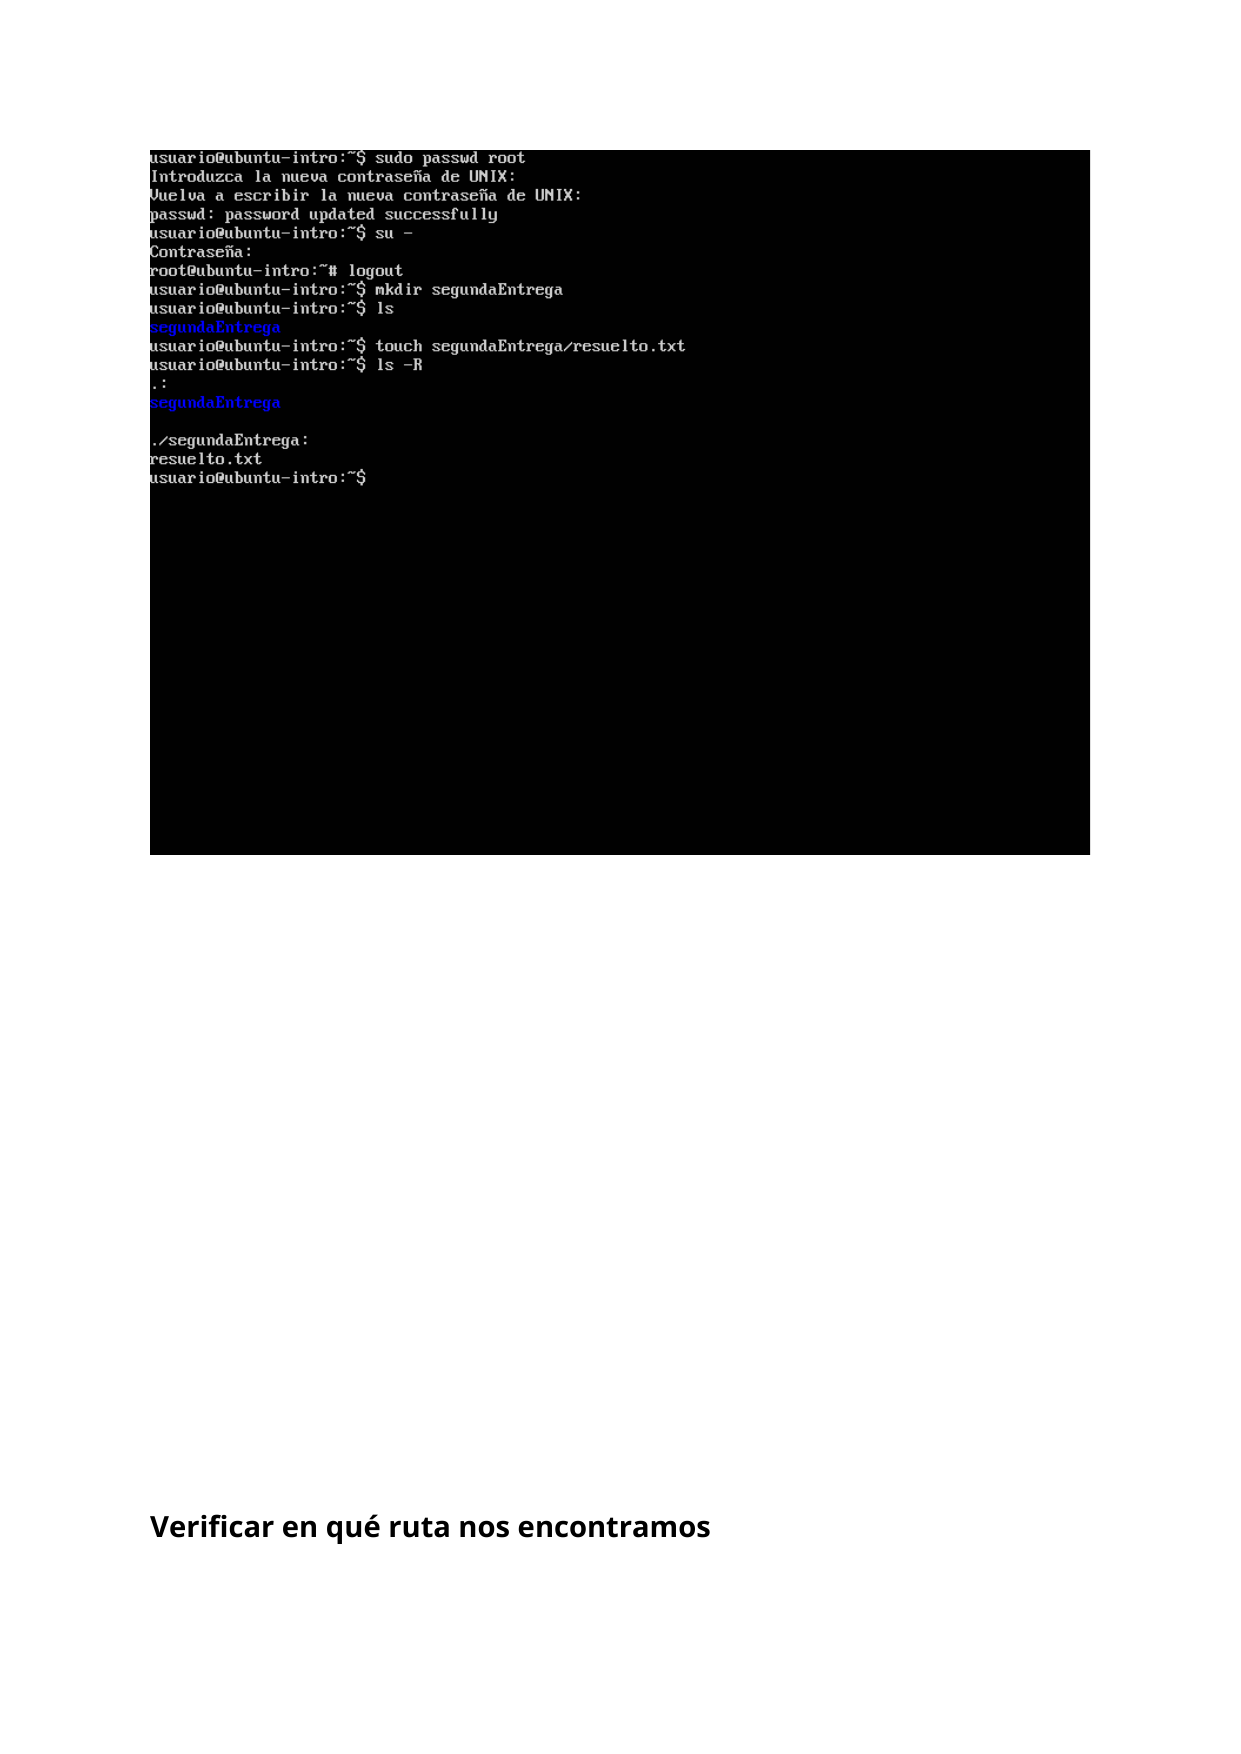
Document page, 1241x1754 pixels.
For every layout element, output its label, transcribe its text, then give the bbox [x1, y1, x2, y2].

picture [150, 150, 1091, 855]
text Verificar en qué ruta nos encontramos [150, 1507, 1090, 1546]
